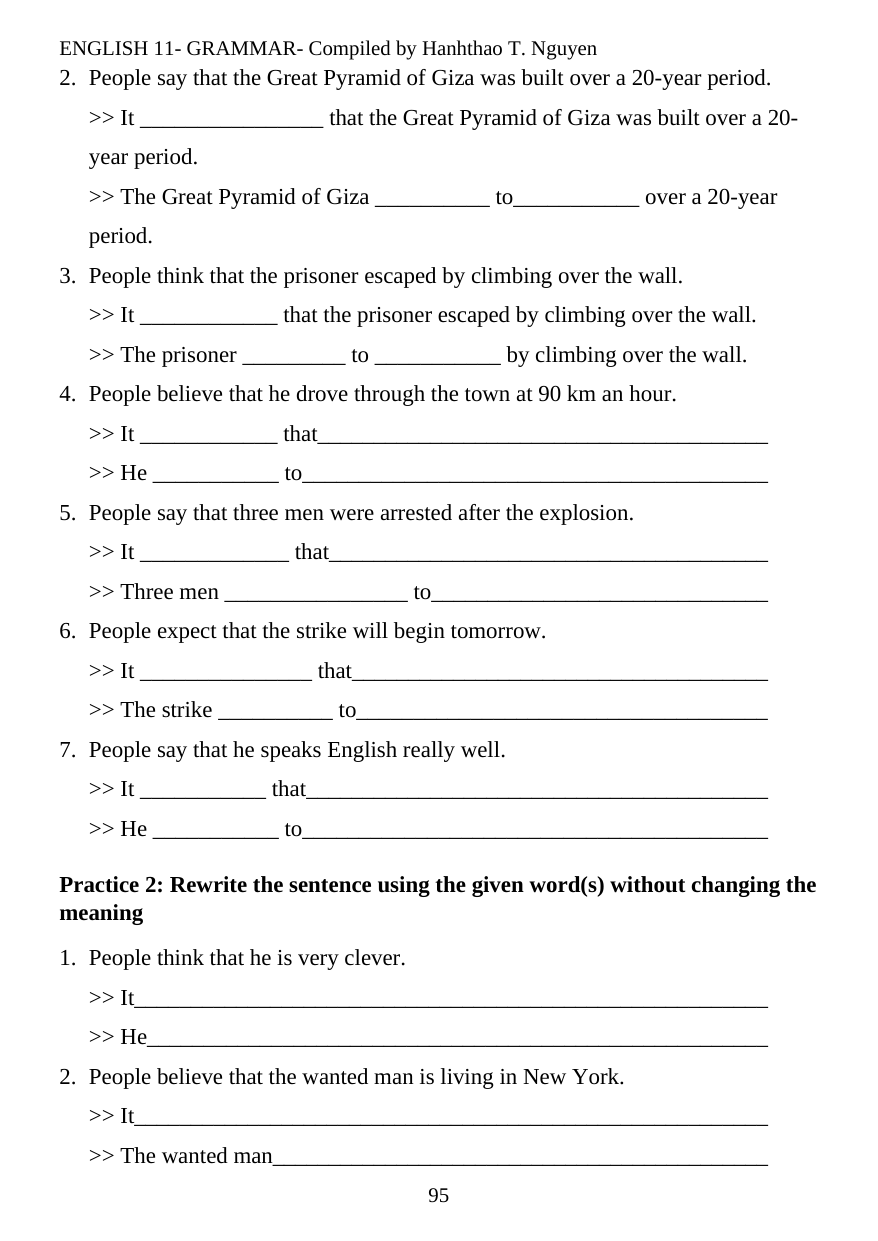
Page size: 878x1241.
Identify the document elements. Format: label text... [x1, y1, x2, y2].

text Practice 2: Rewrite the sentence using the given word(s) without changing the meaning [59, 871, 818, 926]
list People say that the Great Pyramid of Giza was built over a 20-year period. >> It ________________ that the Great Pyramid of Giza was built over a 20-year period. >> The Great Pyramid of Giza __________ to___________ over a 20-year period. [59, 64, 818, 249]
list People think that he is very clever. >> It >> He [59, 944, 818, 1049]
list People say that three men were arrested after the explosion. >> It _____________ that >> Three men ________________ to [59, 499, 818, 604]
list People believe that the wanted man is living in New York. >> It >> The wanted man [59, 1063, 818, 1168]
list People say that he speaks English really well. >> It ___________ that >> He ___________ to [59, 736, 818, 841]
list People believe that he drove through the town at 90 km an hour. >> It ____________ that >> He ___________ to [59, 380, 818, 486]
list People expect that the strike will begin tomorrow. >> It _______________ that >> The strike __________ to [59, 617, 818, 722]
list People think that the prisoner escaped by climbing over the wall. >> It ____________ that the prisoner escaped by climbing over the wall. >> The prisoner _________ to ___________ by climbing over the wall. [59, 262, 818, 367]
